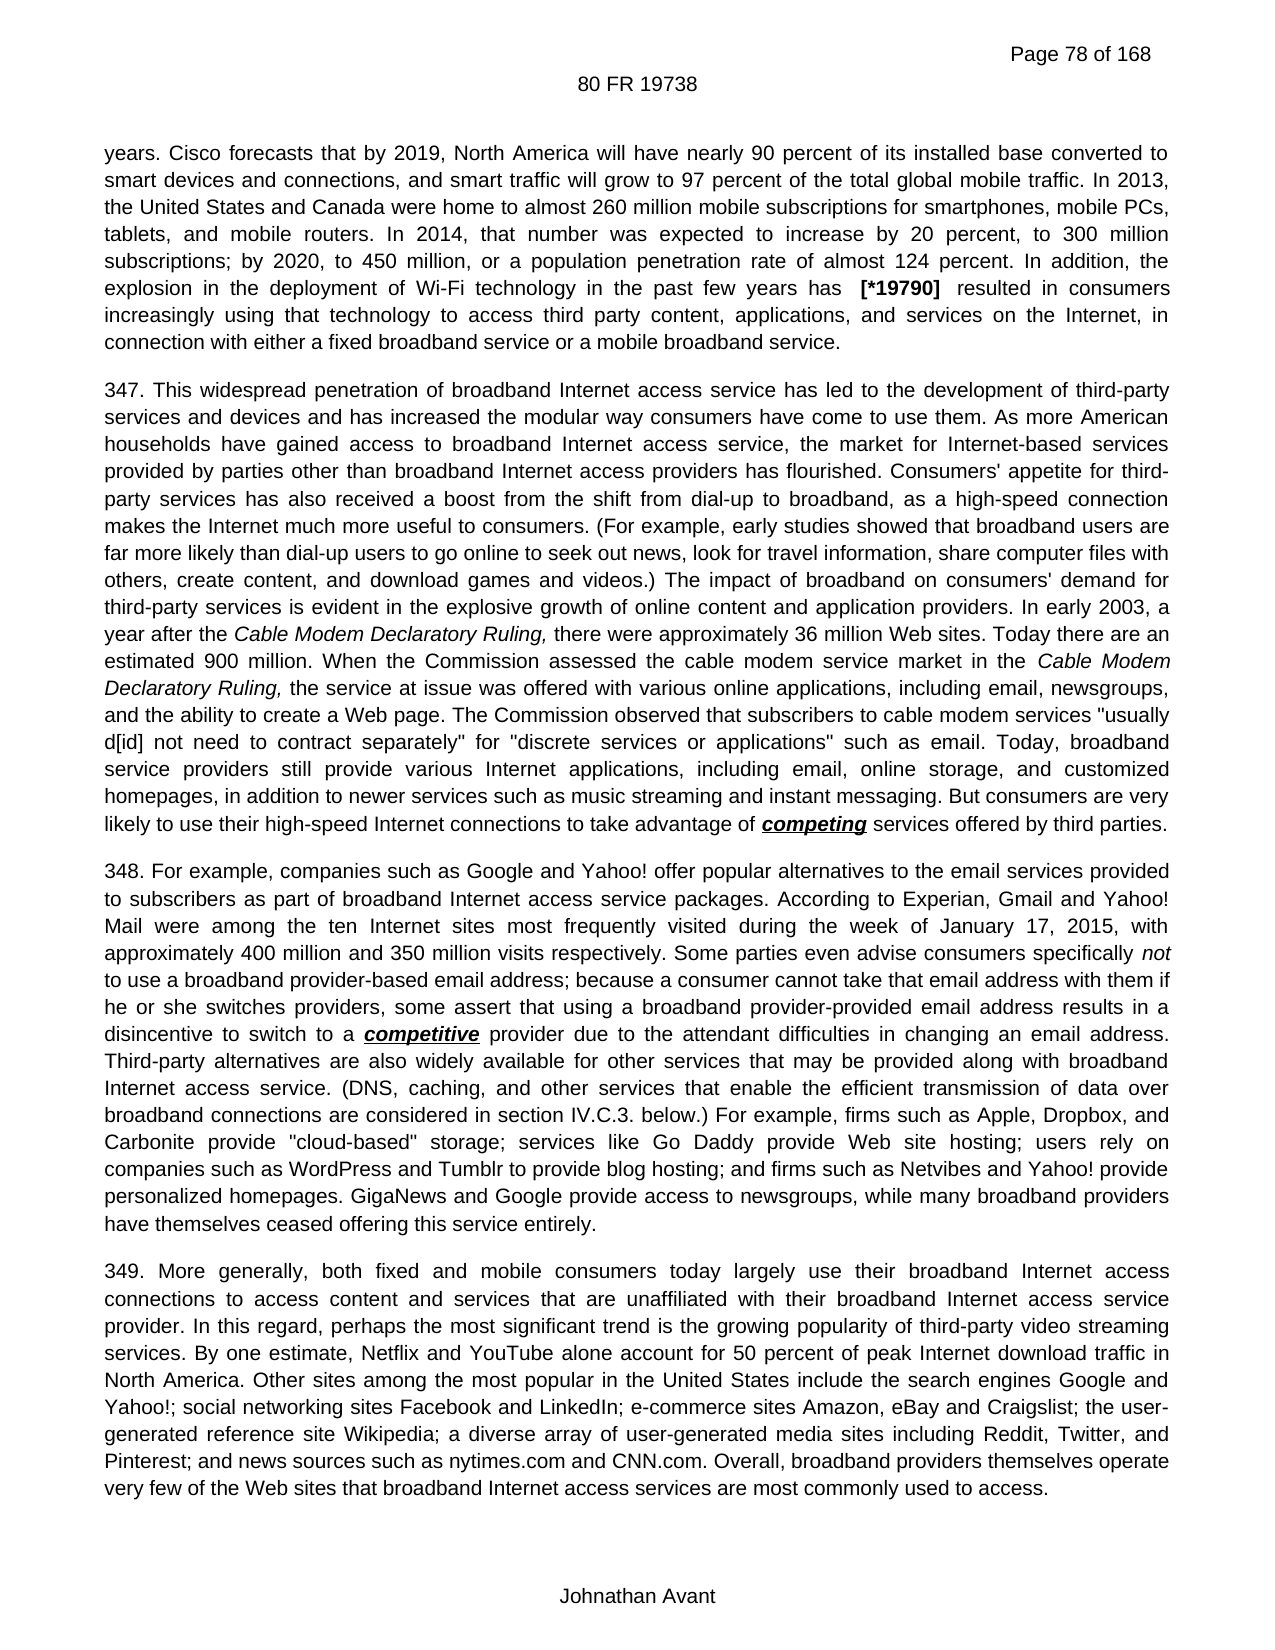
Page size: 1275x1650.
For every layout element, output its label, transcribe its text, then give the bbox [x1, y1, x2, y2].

text 347. This widespread penetration of broadband Internet access service has led to the development of third-party services and devices and has increased the modular way consumers have come to use them. As more American households have gained access to broadband Internet access service, the market for Internet-based services provided by parties other than broadband Internet access providers has flourished. Consumers' appetite for third-party services has also received a boost from the shift from dial-up to broadband, as a high-speed connection makes the Internet much more useful to consumers. (For example, early studies showed that broadband users are far more likely than dial-up users to go online to seek out news, look for travel information, share computer files with others, create content, and download games and videos.) The impact of broadband on consumers' demand for third-party services is evident in the explosive growth of online content and application providers. In early 2003, a year after the Cable Modem Declaratory Ruling, there were approximately 36 million Web sites. Today there are an estimated 900 million. When the Commission assessed the cable modem service market in the Cable Modem Declaratory Ruling, the service at issue was offered with various online applications, including email, newsgroups, and the ability to create a Web page. The Commission observed that subscribers to cable modem services "usually d[id] not need to contract separately" for "discrete services or applications" such as email. Today, broadband service providers still provide various Internet applications, including email, online storage, and customized homepages, in addition to newer services such as music streaming and instant messaging. But consumers are very likely to use their high-speed Internet connections to take advantage of competing services offered by third parties. [104, 375, 1171, 835]
text 349. More generally, both fixed and mobile consumers today largely use their broadband Internet access connections to access content and services that are unaffiliated with their broadband Internet access service provider. In this regard, perhaps the most significant trend is the growing popularity of third-party video streaming services. By one estimate, Netflix and YouTube alone account for 50 percent of peak Internet download traffic in North America. Other sites among the most popular in the United States include the search engines Google and Yahoo!; social networking sites Facebook and LinkedIn; e-commerce sites Amazon, eBay and Craigslist; the user-generated reference site Wikipedia; a diverse array of user-generated media sites including Reddit, Twitter, and Pinterest; and news sources such as nytimes.com and CNN.com. Overall, broadband providers themselves operate very few of the Web sites that broadband Internet access services are most commonly used to access. [104, 1256, 1171, 1500]
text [104, 137, 1171, 354]
text 348. For example, companies such as Google and Yahoo! offer popular alternatives to the email services provided to subscribers as part of broadband Internet access service packages. According to Experian, Gmail and Yahoo! Mail were among the ten Internet sites most frequently visited during the week of January 17, 2015, with approximately 400 million and 350 million visits respectively. Some parties even advise consumers specifically not to use a broadband provider-based email address; because a consumer cannot take that email address with them if he or she switches providers, some assert that using a broadband provider-provided email address results in a disincentive to switch to a competitive provider due to the attendant difficulties in changing an email address. Third-party alternatives are also widely available for other services that may be provided along with broadband Internet access service. (DNS, caching, and other services that enable the efficient transmission of data over broadband connections are considered in section IV.C.3. below.) For example, firms such as Apple, Dropbox, and Carbonite provide "cloud-based" storage; services like Go Daddy provide Web site hosting; users rely on companies such as WordPress and Tumblr to provide blog hosting; and firms such as Netvibes and Yahoo! provide personalized homepages. GigaNews and Google provide access to newsgroups, while many broadband providers have themselves ceased offering this service entirely. [104, 856, 1171, 1235]
